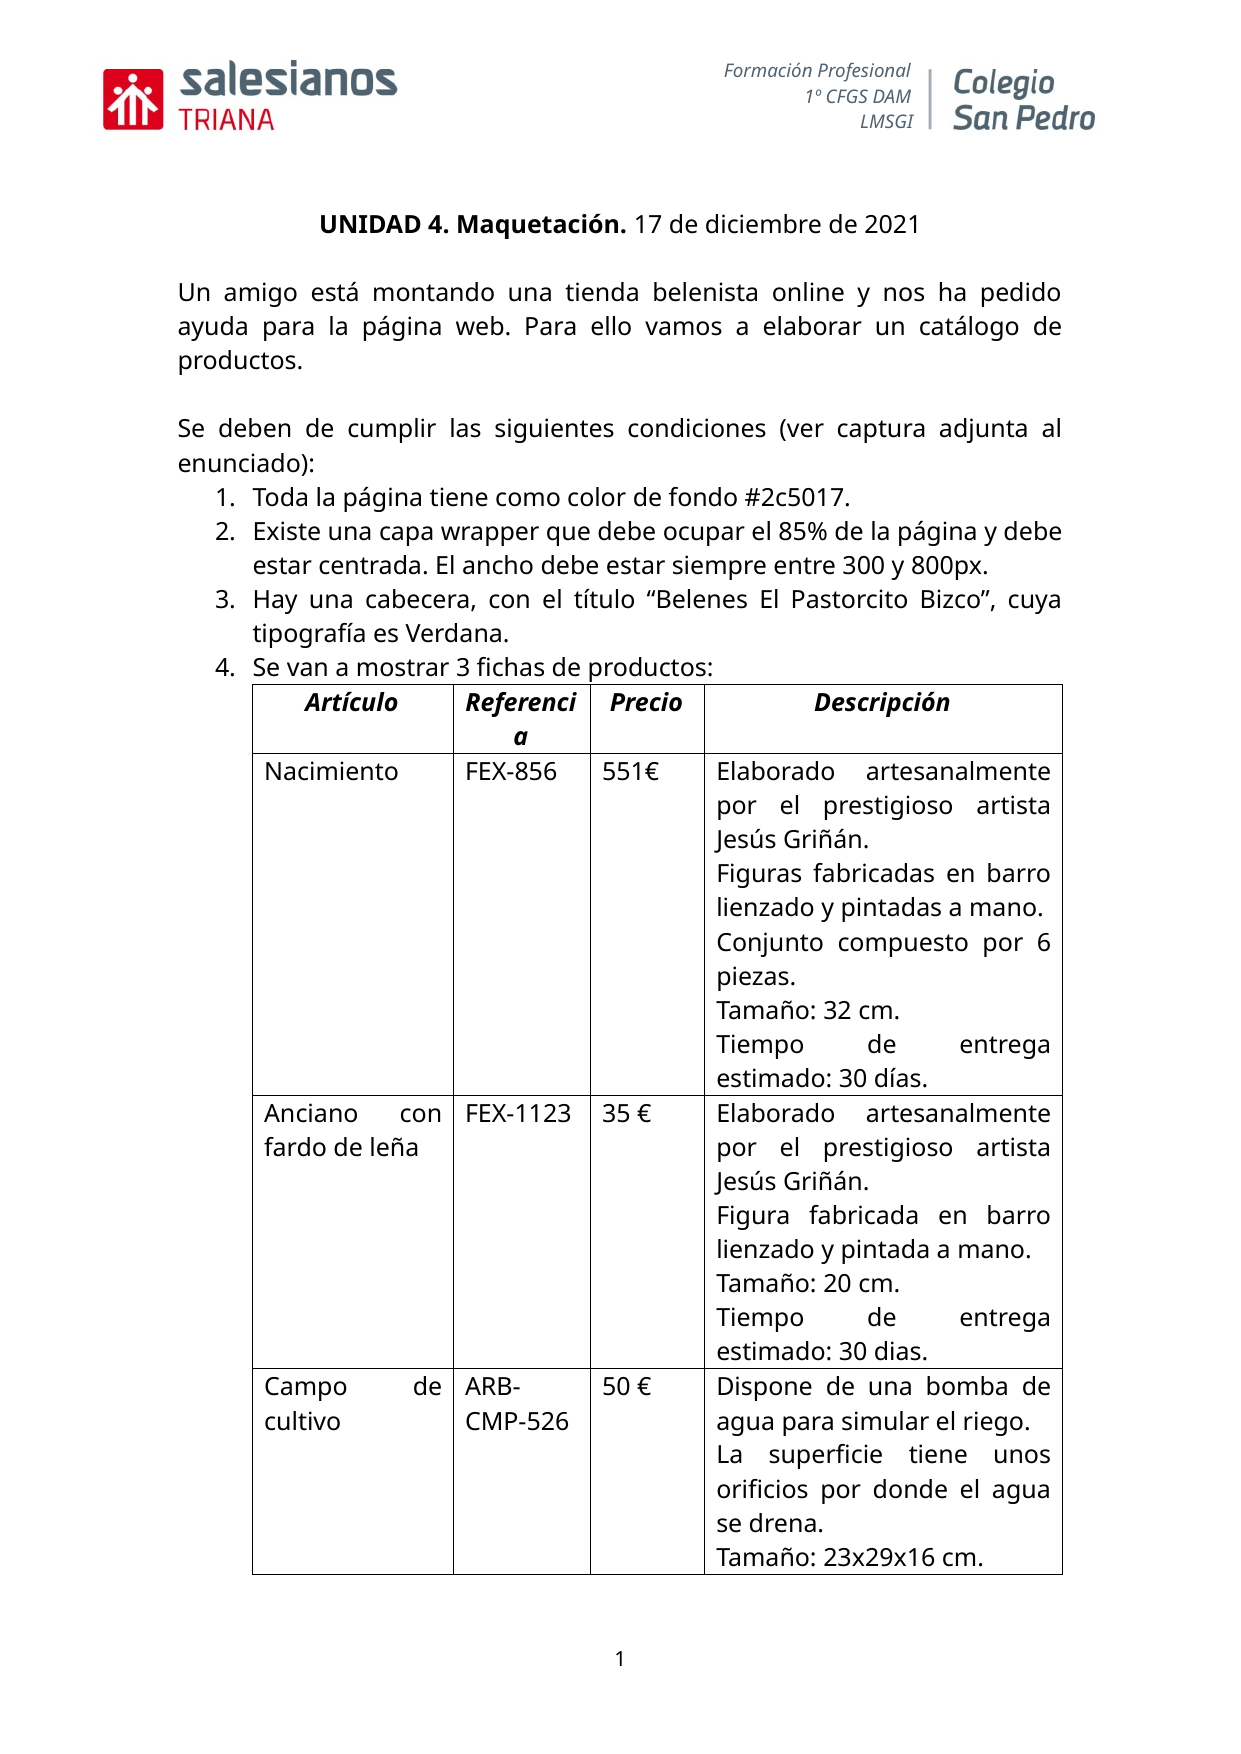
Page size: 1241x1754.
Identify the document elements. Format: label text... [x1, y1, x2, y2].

table_cell Anciano con fardo de leña [253, 1096, 453, 1368]
table_cell Campo de cultivo [253, 1369, 453, 1573]
table_cell 551€ [591, 754, 704, 1094]
table_cell Dispone de una bomba de agua para simular el riego. La superficie tiene unos orificios por donde el agua se drena. Tamaño: 23x29x16 cm. [705, 1369, 1062, 1573]
list Existe una capa wrapper que debe ocupar el 85% de la página y debe estar centrada. El ancho debe estar siempre entre 300 y 800px. [215, 513, 1063, 581]
table_cell ARB-CMP-526 [454, 1369, 590, 1573]
table_cell FEX-856 [454, 754, 590, 1094]
text UNIDAD 4. Maquetación. [177, 207, 1063, 241]
table_cell Nacimiento [253, 754, 453, 1094]
picture [2, 0, 1241, 153]
text Un amigo está montando una tienda belenista online y nos ha pedido ayuda para la página web. Para ello vamos a elaborar un catálogo de productos. [177, 275, 1063, 377]
table_header Referencia [454, 685, 590, 753]
list Toda la página tiene como color de fondo #2c5017. [215, 479, 1063, 513]
table_header Descripción [705, 685, 1062, 753]
table_cell FEX-1123 [454, 1096, 590, 1368]
list Hay una cabecera, con el título “Belenes El Pastorcito Bizco”, cuya tipografía es Verdana. [215, 581, 1063, 649]
table_cell Elaborado artesanalmente por el prestigioso artista Jesús Griñán. Figuras fabricadas en barro lienzado y pintadas a mano. Conjunto compuesto por 6 piezas. Tamaño: 32 cm. Tiempo de entrega estimado: 30 días. [705, 754, 1062, 1094]
table_cell Elaborado artesanalmente por el prestigioso artista Jesús Griñán. Figura fabricada en barro lienzado y pintada a mano. Tamaño: 20 cm. Tiempo de entrega estimado: 30 dias. [705, 1096, 1062, 1368]
text Se deben de cumplir las siguientes condiciones (ver captura adjunta al enunciado): [177, 411, 1063, 479]
table_cell 50 € [591, 1369, 704, 1573]
table_cell 35 € [591, 1096, 704, 1368]
list Se van a mostrar 3 fichas de productos: [215, 649, 1063, 684]
table_header Precio [591, 685, 704, 753]
table_header Artículo [253, 685, 453, 753]
